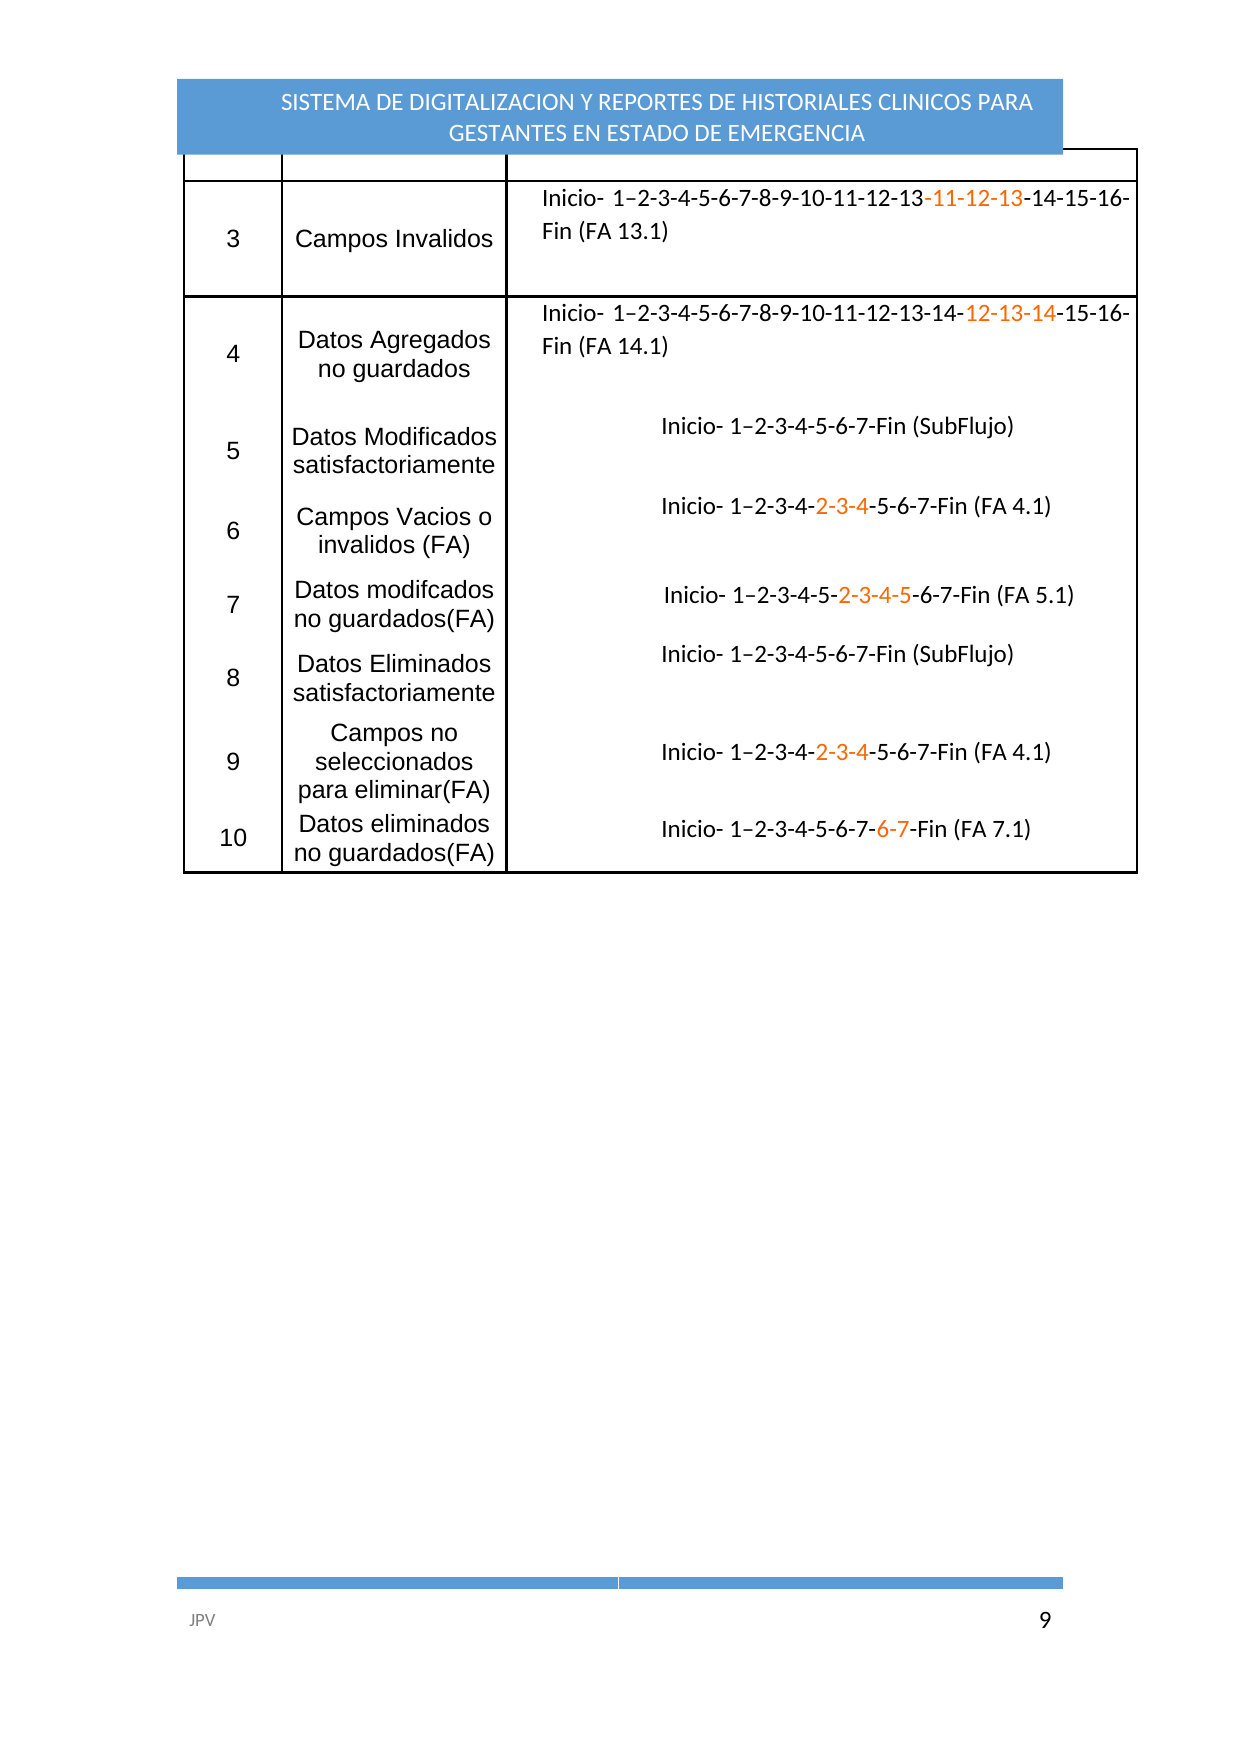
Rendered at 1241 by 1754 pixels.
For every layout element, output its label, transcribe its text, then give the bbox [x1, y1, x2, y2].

table_cell Inicio- 1–2-3-4-2-3-4-5-6-7-Fin (FA 4.1) [508, 491, 1136, 571]
table_cell 4 [185, 298, 281, 410]
table_cell 5 [185, 410, 281, 491]
table_cell Campos no seleccionados para eliminar(FA) [283, 718, 505, 804]
table_cell Inicio- 1–2-3-4-5-6-7-8-9-10-11-12-13-11-12-13-14-15-16-Fin (FA 13.1) [508, 182, 1136, 295]
table_cell 7 [185, 571, 281, 638]
table_cell Datos eliminados no guardados(FA) [283, 804, 505, 871]
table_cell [283, 155, 505, 180]
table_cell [508, 150, 1136, 180]
table_cell 6 [185, 491, 281, 571]
table_cell Inicio- 1–2-3-4-5-6-7-8-9-10-11-12-13-14-12-13-14-15-16-Fin (FA 14.1) [508, 298, 1136, 410]
table_cell Inicio- 1–2-3-4-5-6-7-6-7-Fin (FA 7.1) [508, 804, 1136, 871]
table_cell Inicio- 1–2-3-4-5-6-7-Fin (SubFlujo) [508, 638, 1136, 718]
table_cell Datos Agregados no guardados [283, 298, 505, 410]
table_cell Campos Vacios o invalidos (FA) [283, 491, 505, 571]
table_cell Datos modifcados no guardados(FA) [283, 571, 505, 638]
table_cell Inicio- 1–2-3-4-5-2-3-4-5-6-7-Fin (FA 5.1) [508, 571, 1136, 638]
table_cell 10 [185, 804, 281, 871]
table_cell Inicio- 1–2-3-4-2-3-4-5-6-7-Fin (FA 4.1) [508, 718, 1136, 804]
table_cell Datos Modificados satisfactoriamente [283, 410, 505, 491]
table_cell 3 [185, 182, 281, 295]
table_cell Campos Invalidos [283, 182, 505, 295]
table_cell Inicio- 1–2-3-4-5-6-7-Fin (SubFlujo) [508, 410, 1136, 491]
table_cell 8 [185, 638, 281, 718]
table_cell Datos Eliminados satisfactoriamente [283, 638, 505, 718]
table_cell 9 [185, 718, 281, 804]
table_cell 2 [185, 155, 281, 180]
